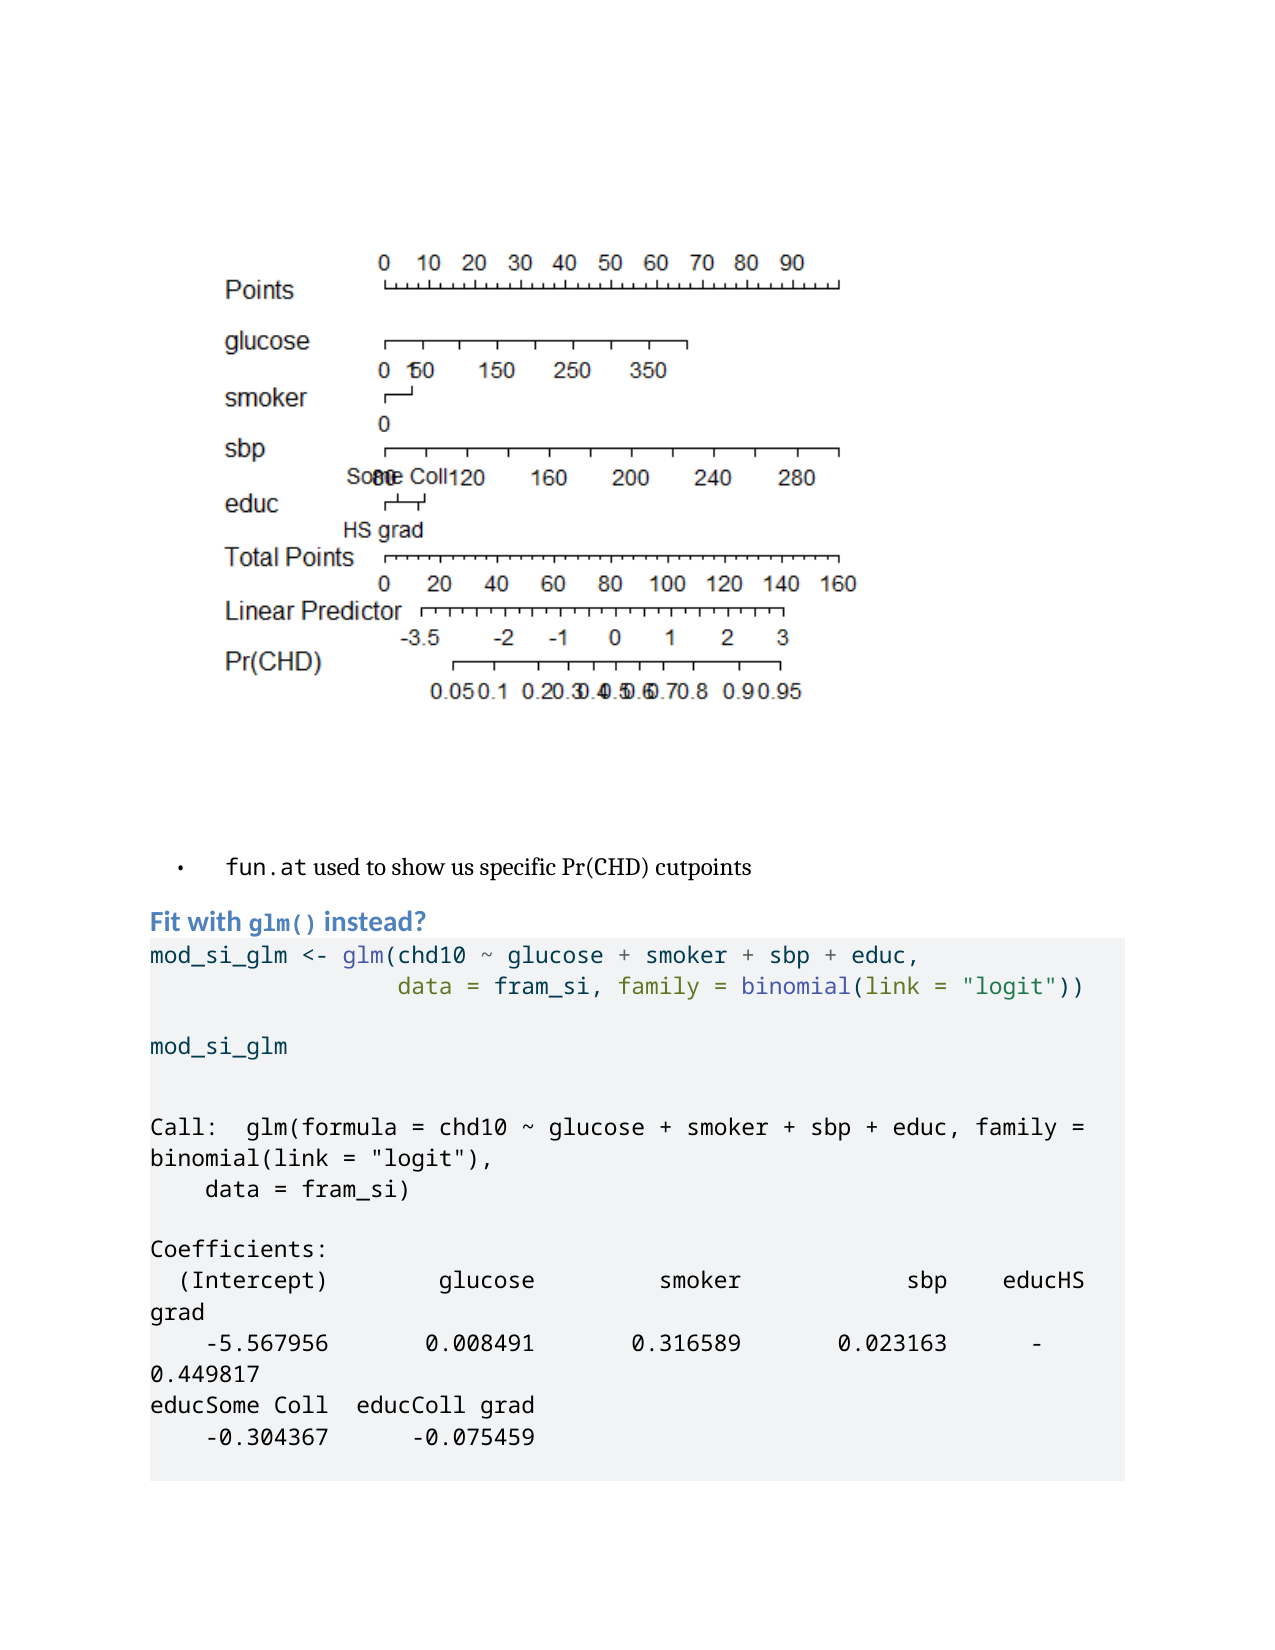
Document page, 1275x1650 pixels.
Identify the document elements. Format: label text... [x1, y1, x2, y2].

picture [168, 150, 927, 832]
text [150, 1082, 1125, 1481]
text mod_si_glm <- glm(chd10 ~ glucose + smoker + sbp + educ, data = fram_si, family = binomial(link = "logit")) mod_si_glm [150, 938, 1125, 1061]
list fun.at used to show us specific Pr(CHD) cutpoints [175, 851, 1125, 882]
subtitle Fit with glm() instead? [150, 903, 1125, 938]
